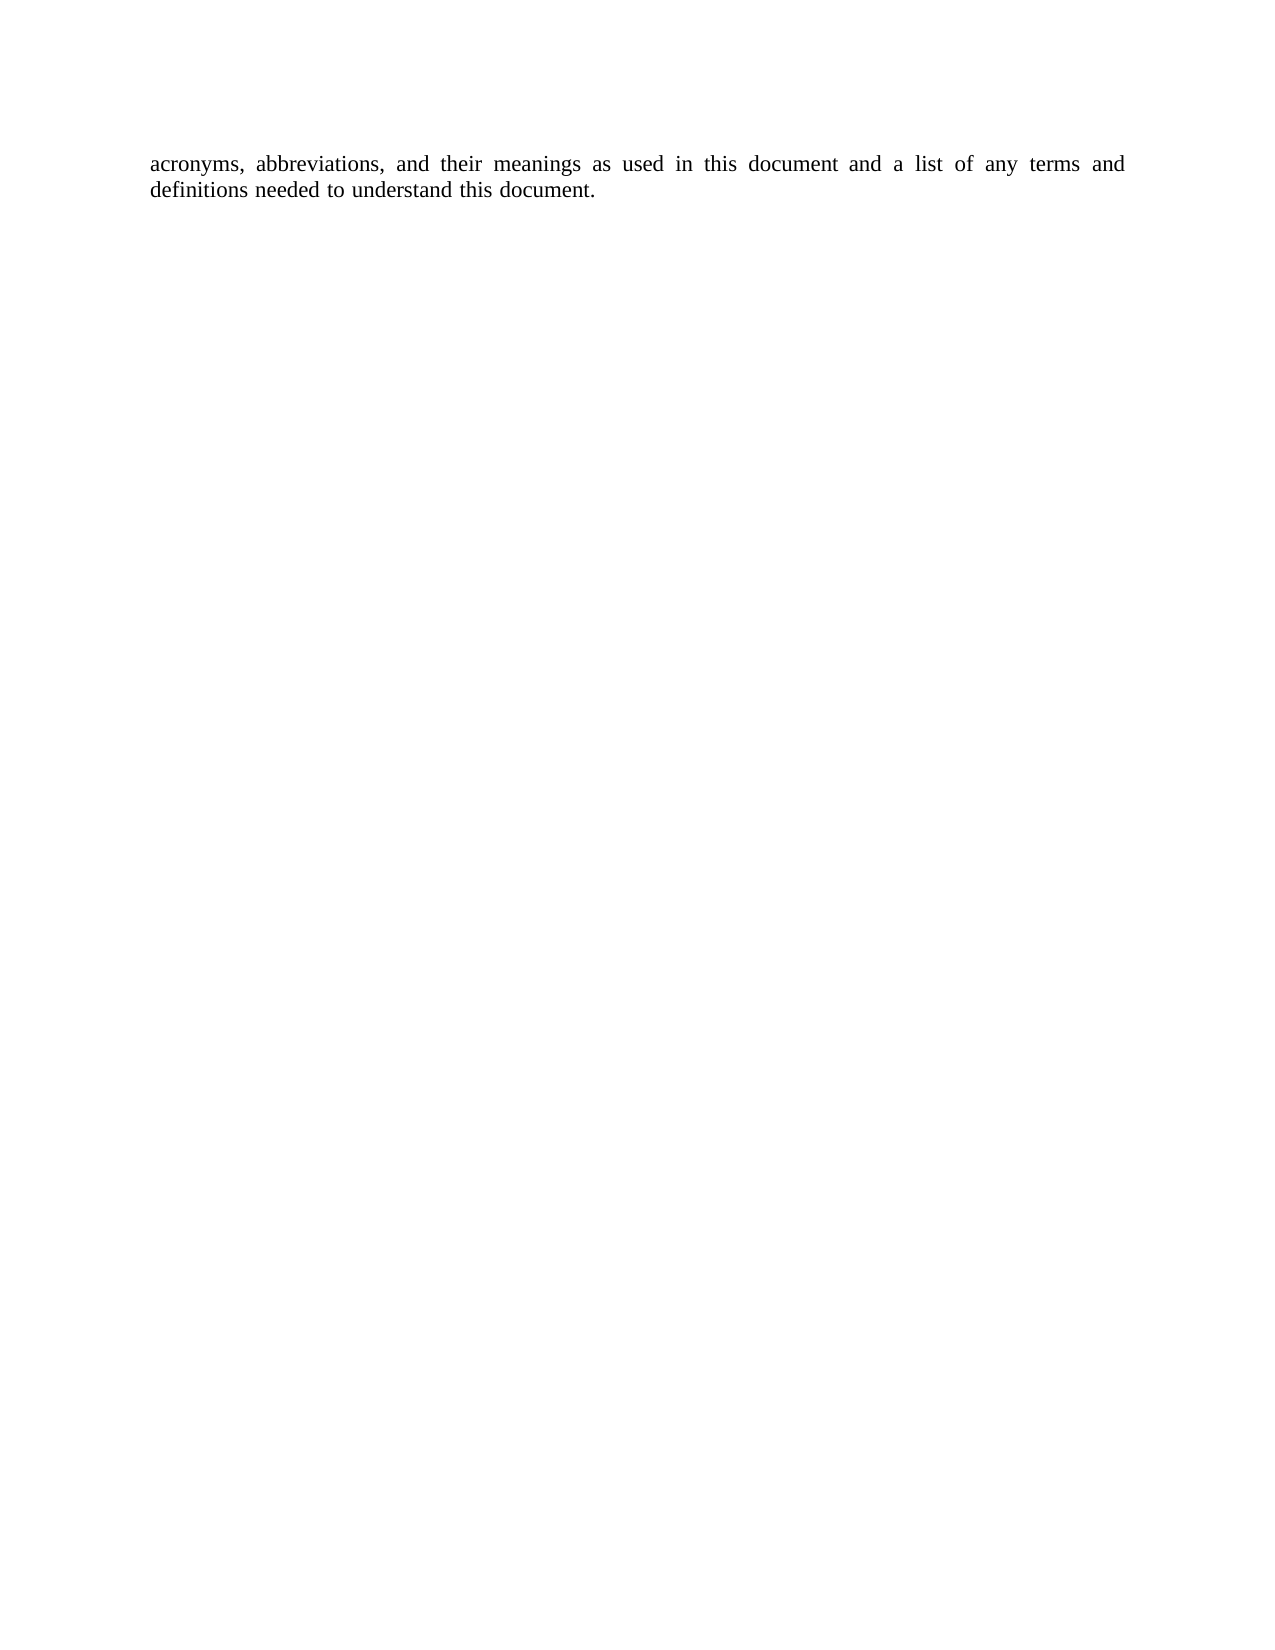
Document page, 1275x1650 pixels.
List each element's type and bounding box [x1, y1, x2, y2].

text [150, 150, 1125, 203]
